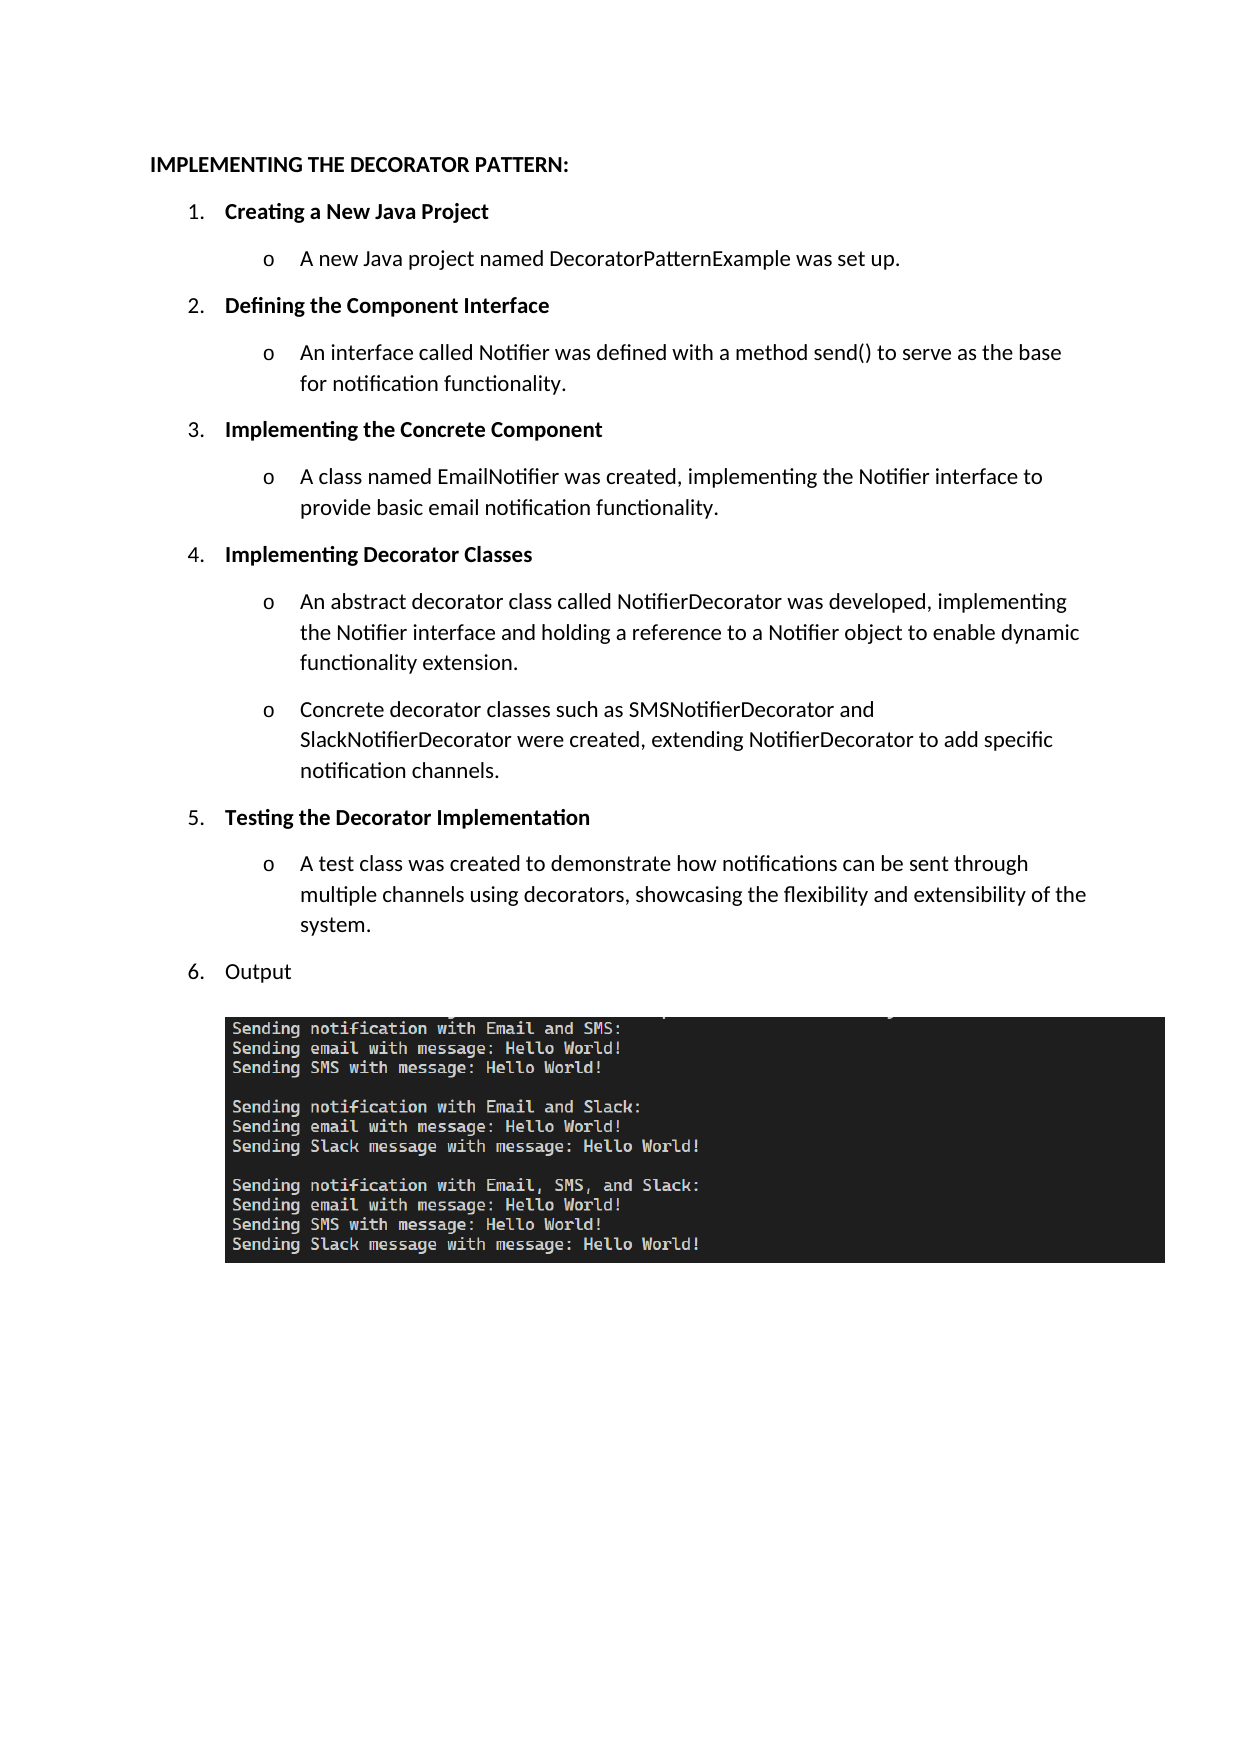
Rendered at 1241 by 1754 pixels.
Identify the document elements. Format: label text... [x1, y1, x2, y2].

picture [225, 1017, 1165, 1263]
list Implementing the Concrete Component [187, 416, 1090, 444]
list Concrete decorator classes such as SMSNotifierDecorator and SlackNotifierDecorator were created, extending NotifierDecorator to add specific notification channels. [262, 695, 1090, 784]
list Creating a New Java Project [187, 197, 1090, 225]
list A test class was created to demonstrate how notifications can be sent through multiple channels using decorators, showcasing the flexibility and extensibility of the system. [262, 849, 1090, 938]
list Defining the Component Interface [187, 291, 1090, 319]
text IMPLEMENTING THE DECORATOR PATTERN: [150, 150, 1090, 178]
list A class named EmailNotifier was created, implementing the Notifier interface to provide basic email notification functionality. [262, 462, 1090, 521]
list A new Java project named DecoratorPatternExample was set up. [262, 244, 1090, 272]
list An abstract decorator class called NotifierDecorator was developed, implementing the Notifier interface and holding a reference to a Notifier object to enable dynamic functionality extension. [262, 587, 1090, 676]
list Testing the Decorator Implementation [187, 803, 1090, 831]
list Output [187, 957, 1090, 985]
list Implementing Decorator Classes [187, 540, 1090, 568]
list An interface called Notifier was defined with a method send() to serve as the base for notification functionality. [262, 338, 1090, 397]
